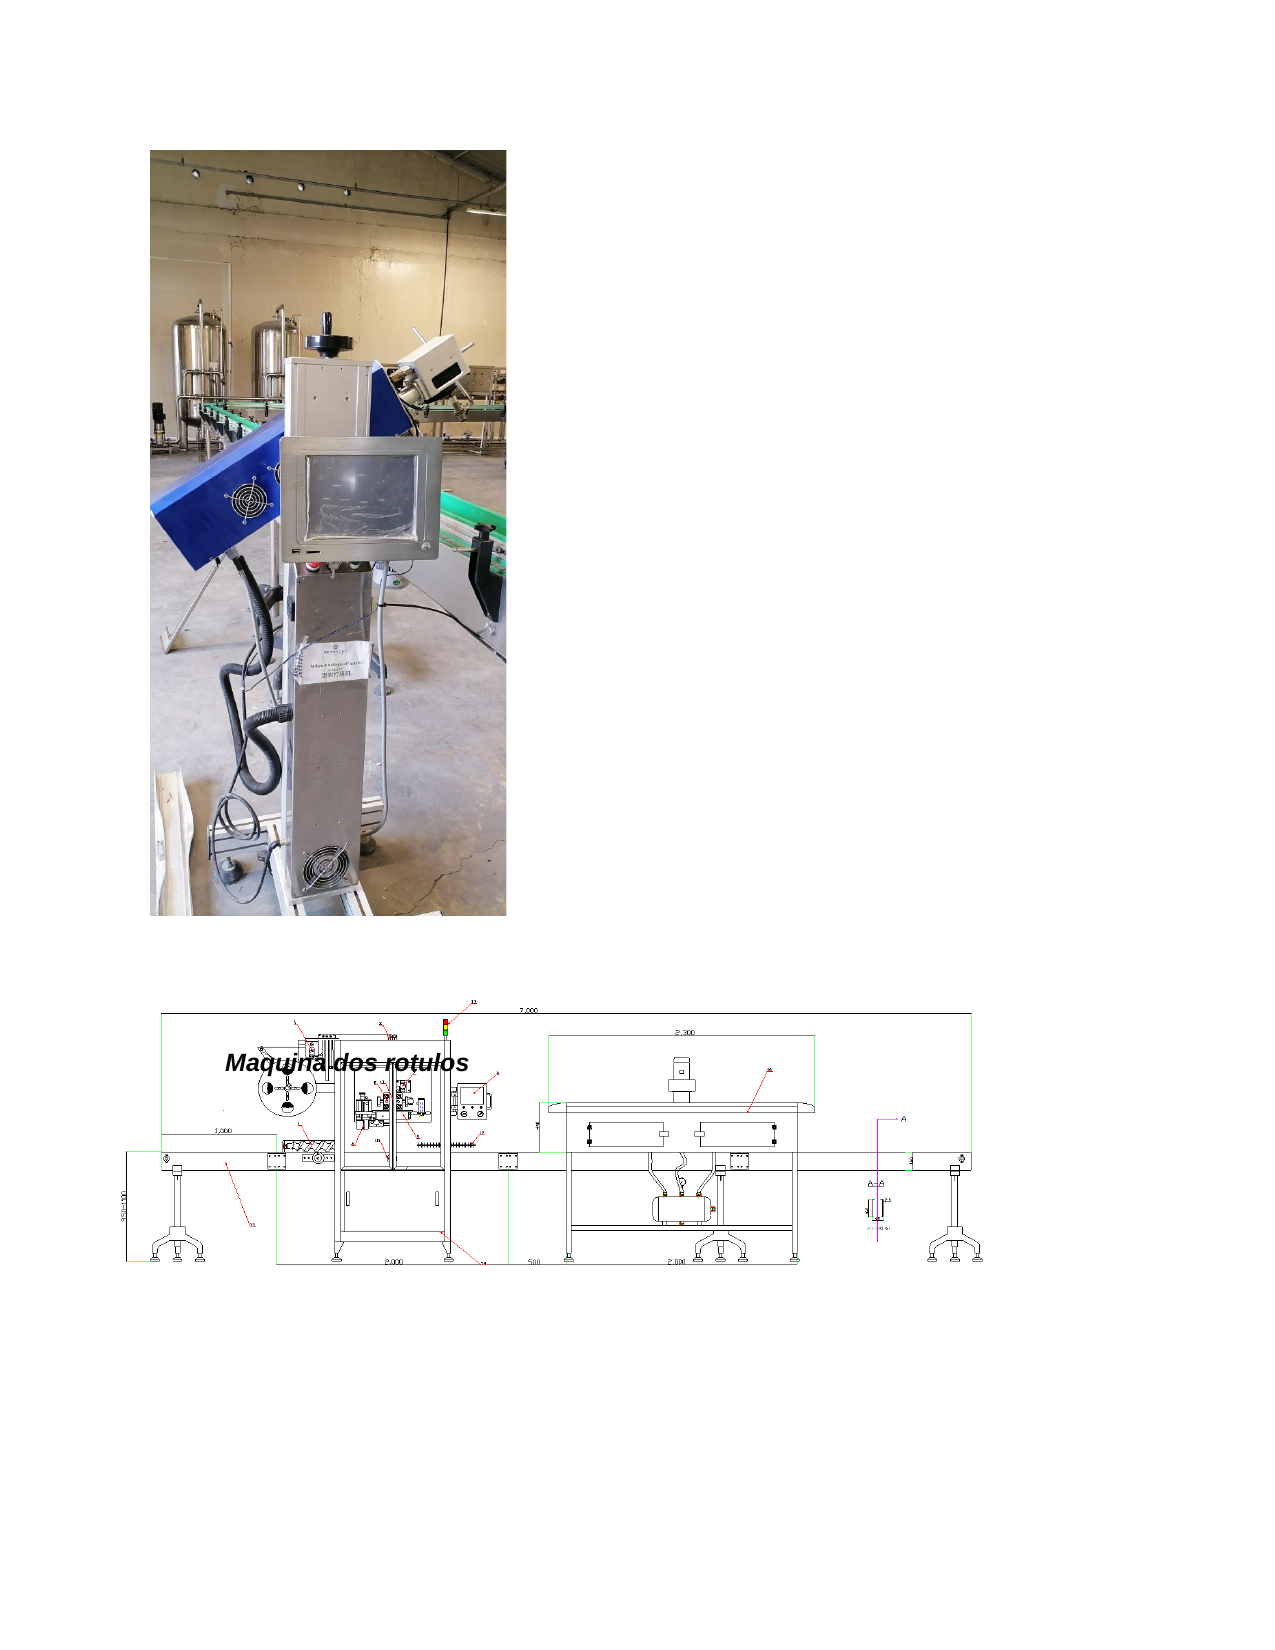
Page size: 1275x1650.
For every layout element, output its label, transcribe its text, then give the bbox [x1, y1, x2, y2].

picture [98, 984, 1013, 1280]
text Maquina dos rotulos [150, 1048, 1125, 1077]
picture [150, 150, 507, 916]
